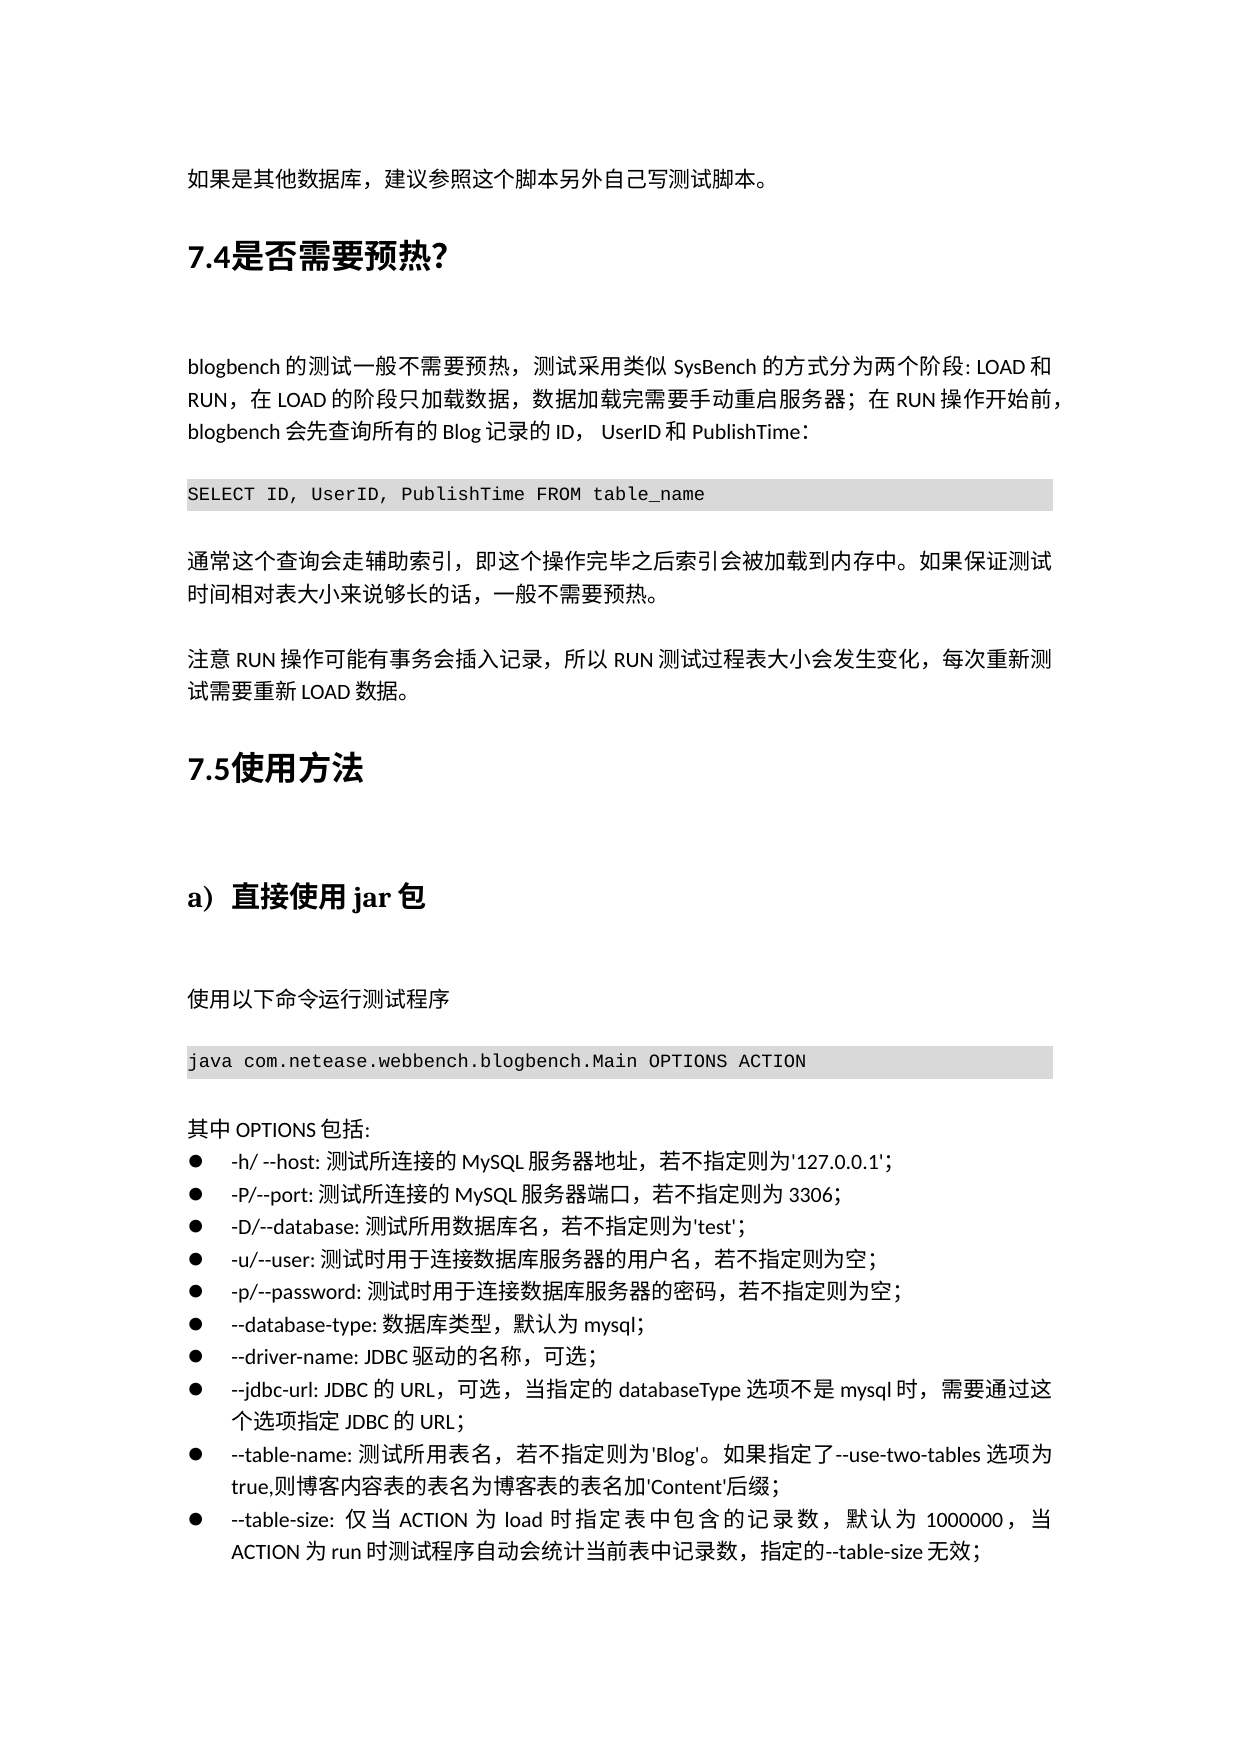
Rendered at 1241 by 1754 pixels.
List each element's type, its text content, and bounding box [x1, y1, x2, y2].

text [187, 162, 1053, 194]
text 使用以下命令运行测试程序 [187, 981, 1053, 1014]
text 其中OPTIONS包括: [187, 1111, 1053, 1144]
list --driver-name: JDBC驱动的名称，可选； [187, 1339, 1053, 1371]
list -D/--database: 测试所用数据库名，若不指定则为'test'； [187, 1209, 1053, 1241]
list -P/--port: 测试所连接的MySQL服务器端口，若不指定则为3306； [187, 1176, 1053, 1209]
list -u/--user: 测试时用于连接数据库服务器的用户名，若不指定则为空； [187, 1241, 1053, 1274]
list --table-size: 仅当ACTION为load时指定表中包含的记录数，默认为1000000，当ACTION为run时测试程序自动会统计当前表中记录数，指定的--table-size无效； [187, 1501, 1053, 1566]
list --jdbc-url: JDBC的URL，可选，当指定的databaseType选项不是mysql时，需要通过这个选项指定JDBC的URL； [187, 1371, 1053, 1436]
list -h/ --host: 测试所连接的MySQL服务器地址，若不指定则为'127.0.0.1'； [187, 1144, 1053, 1176]
subtitle 是否需要预热？ [187, 222, 1053, 287]
subtitle 使用方法 [187, 733, 1053, 798]
text java com.netease.webbench.blogbench.Main OPTIONS ACTION [187, 1046, 1053, 1079]
list -p/--password: 测试时用于连接数据库服务器的密码，若不指定则为空； [187, 1274, 1053, 1306]
list --table-name: 测试所用表名，若不指定则为'Blog'。如果指定了--use-two-tables选项为true,则博客内容表的表名为博客表的表名加'Content'后缀； [187, 1436, 1053, 1501]
subtitle 直接使用jar包 [187, 863, 1053, 928]
text 通常这个查询会走辅助索引，即这个操作完毕之后索引会被加载到内存中。如果保证测试时间相对表大小来说够长的话，一般不需要预热。 [187, 544, 1053, 609]
text SELECT ID, UserID, PublishTime FROM table_name [187, 479, 1053, 511]
text blogbench的测试一般不需要预热，测试采用类似SysBench的方式分为两个阶段: LOAD和RUN，在LOAD的阶段只加载数据，数据加载完需要手动重启服务器；在RUN操作开始前，blogbench会先查询所有的Blog记录的ID， UserID和PublishTime： [187, 349, 1053, 446]
text 注意RUN操作可能有事务会插入记录，所以RUN测试过程表大小会发生变化，每次重新测试需要重新LOAD数据。 [187, 641, 1053, 706]
list --database-type: 数据库类型，默认为mysql； [187, 1306, 1053, 1339]
